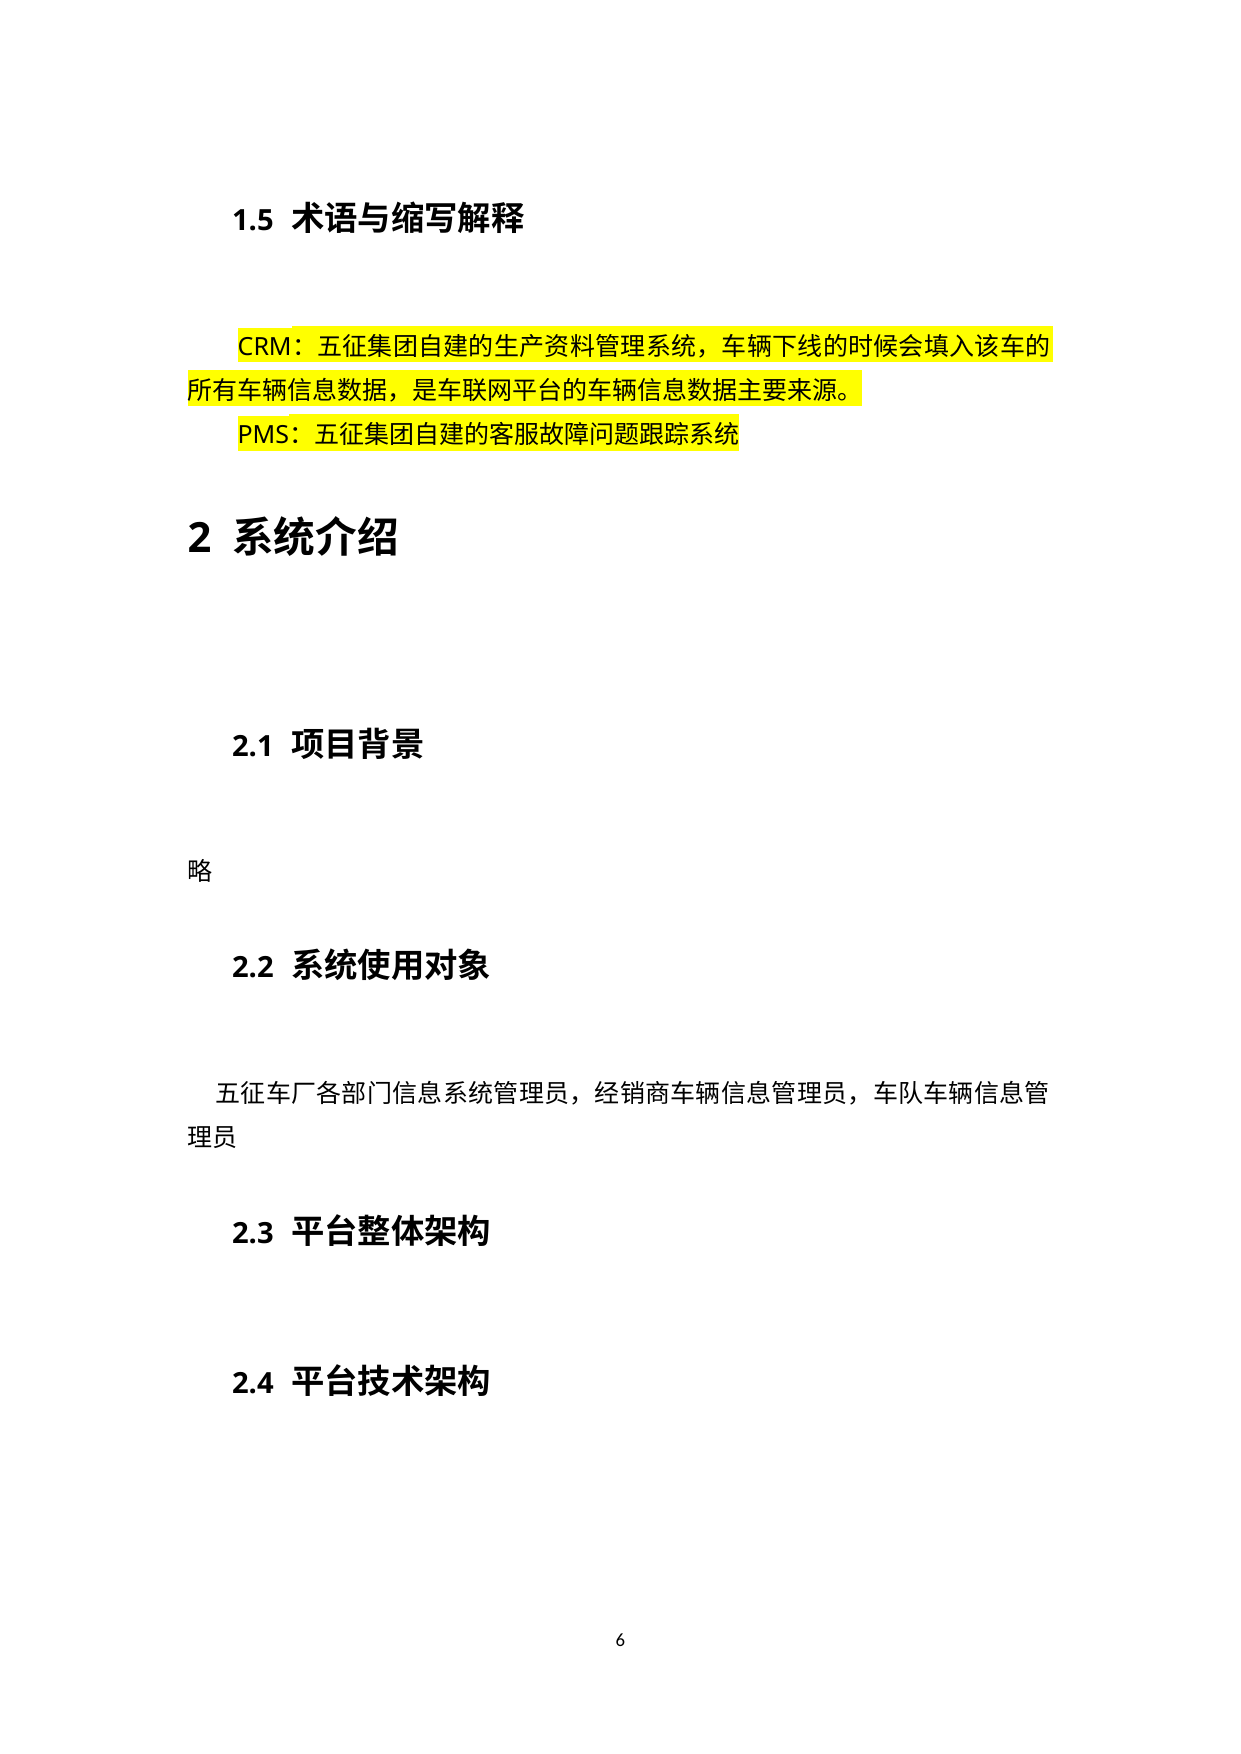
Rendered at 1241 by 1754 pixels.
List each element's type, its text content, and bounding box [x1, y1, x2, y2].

subtitle 平台技术架构 [232, 1335, 1053, 1423]
subtitle 项目背景 [232, 698, 1053, 786]
text PMS：五征集团自建的客服故障问题跟踪系统 [187, 410, 1053, 454]
subtitle 平台整体架构 [232, 1185, 1053, 1273]
subtitle 术语与缩写解释 [232, 172, 1053, 260]
subtitle 系统介绍 [187, 490, 1053, 578]
subtitle 系统使用对象 [232, 919, 1053, 1007]
text 略 [187, 848, 1053, 892]
text 五征车厂各部门信息系统管理员，经销商车辆信息管理员，车队车辆信息管理员 [187, 1069, 1053, 1158]
text CRM：五征集团自建的生产资料管理系统，车辆下线的时候会填入该车的所有车辆信息数据，是车联网平台的车辆信息数据主要来源。 [187, 322, 1053, 410]
